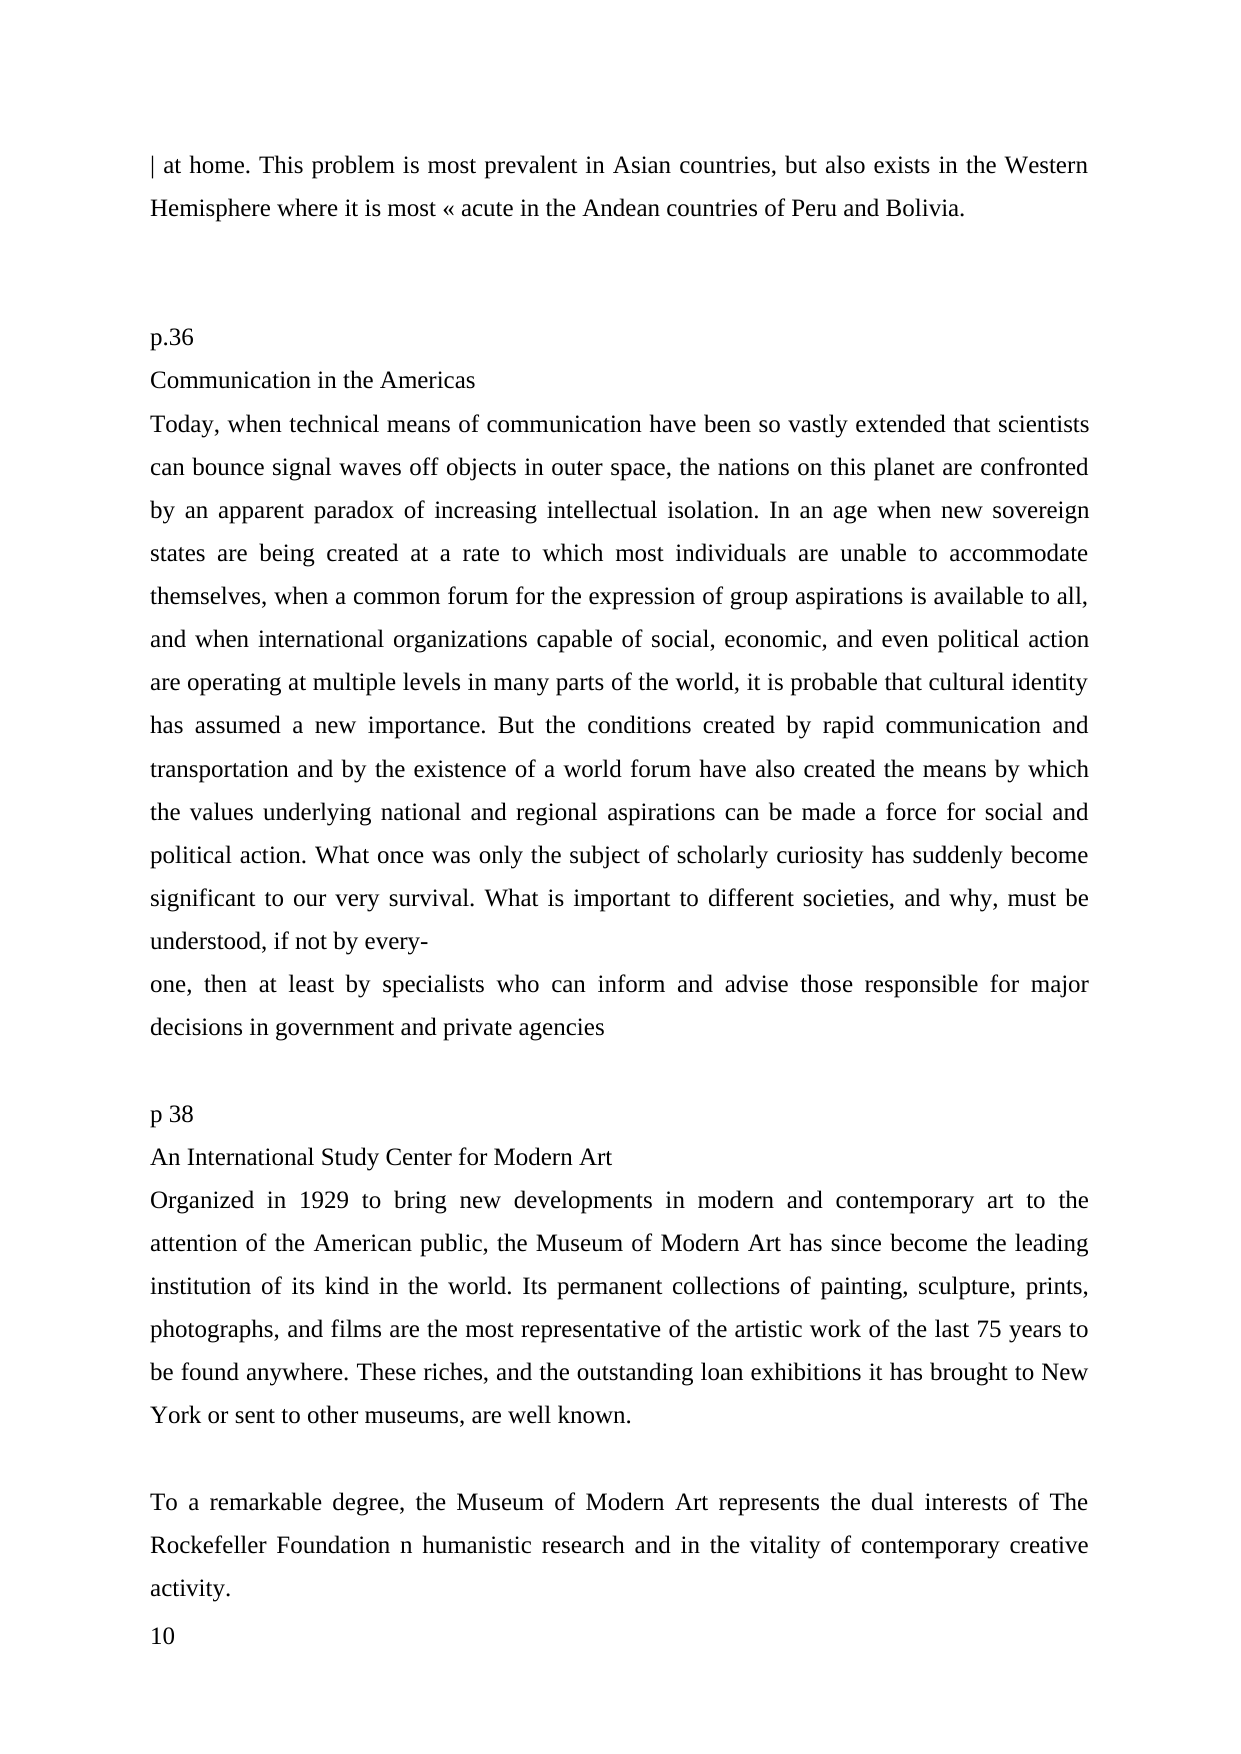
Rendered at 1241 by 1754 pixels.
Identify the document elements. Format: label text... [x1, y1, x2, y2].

text one, then at least by specialists who can inform and advise those responsible for major decisions in government and private agencies [150, 969, 1090, 1041]
text | at home. This problem is most prevalent in Asian countries, but also exists in the Western Hemisphere where it is most « acute in the Andean countries of Peru and Bolivia. [150, 150, 1090, 222]
text Organized in 1929 to bring new developments in modern and contemporary art to the attention of the American public, the Museum of Modern Art has since become the leading institution of its kind in the world. Its permanent collections of painting, sculpture, prints, photographs, and films are the most representative of the artistic work of the last 75 years to be found anywhere. These riches, and the outstanding loan exhibitions it has brought to New York or sent to other museums, are well known. [150, 1185, 1090, 1429]
text To a remarkable degree, the Museum of Modern Art represents the dual interests of The Rockefeller Foundation n humanistic research and in the vitality of contemporary creative activity. [150, 1487, 1090, 1602]
text Today, when technical means of communication have been so vastly extended that scientists can bounce signal waves off objects in outer space, the nations on this planet are confronted by an apparent paradox of increasing intellectual isolation. In an age when new sovereign states are being created at a rate to which most individuals are unable to accommodate themselves, when a common forum for the expression of group aspirations is available to all, and when international organizations capable of social, economic, and even political action are operating at multiple levels in many parts of the world, it is probable that cultural identity has assumed a new importance. But the conditions created by rapid communication and transportation and by the existence of a world forum have also created the means by which the values underlying national and regional aspirations can be made a force for social and political action. What once was only the subject of scholarly curiosity has suddenly become significant to our very survival. What is important to different societies, and why, must be understood, if not by every- [150, 409, 1090, 955]
text An International Study Center for Modern Art [150, 1142, 1090, 1171]
text p.36 [150, 322, 1090, 351]
text p 38 [150, 1099, 1090, 1127]
text Communication in the Americas [150, 366, 1090, 394]
